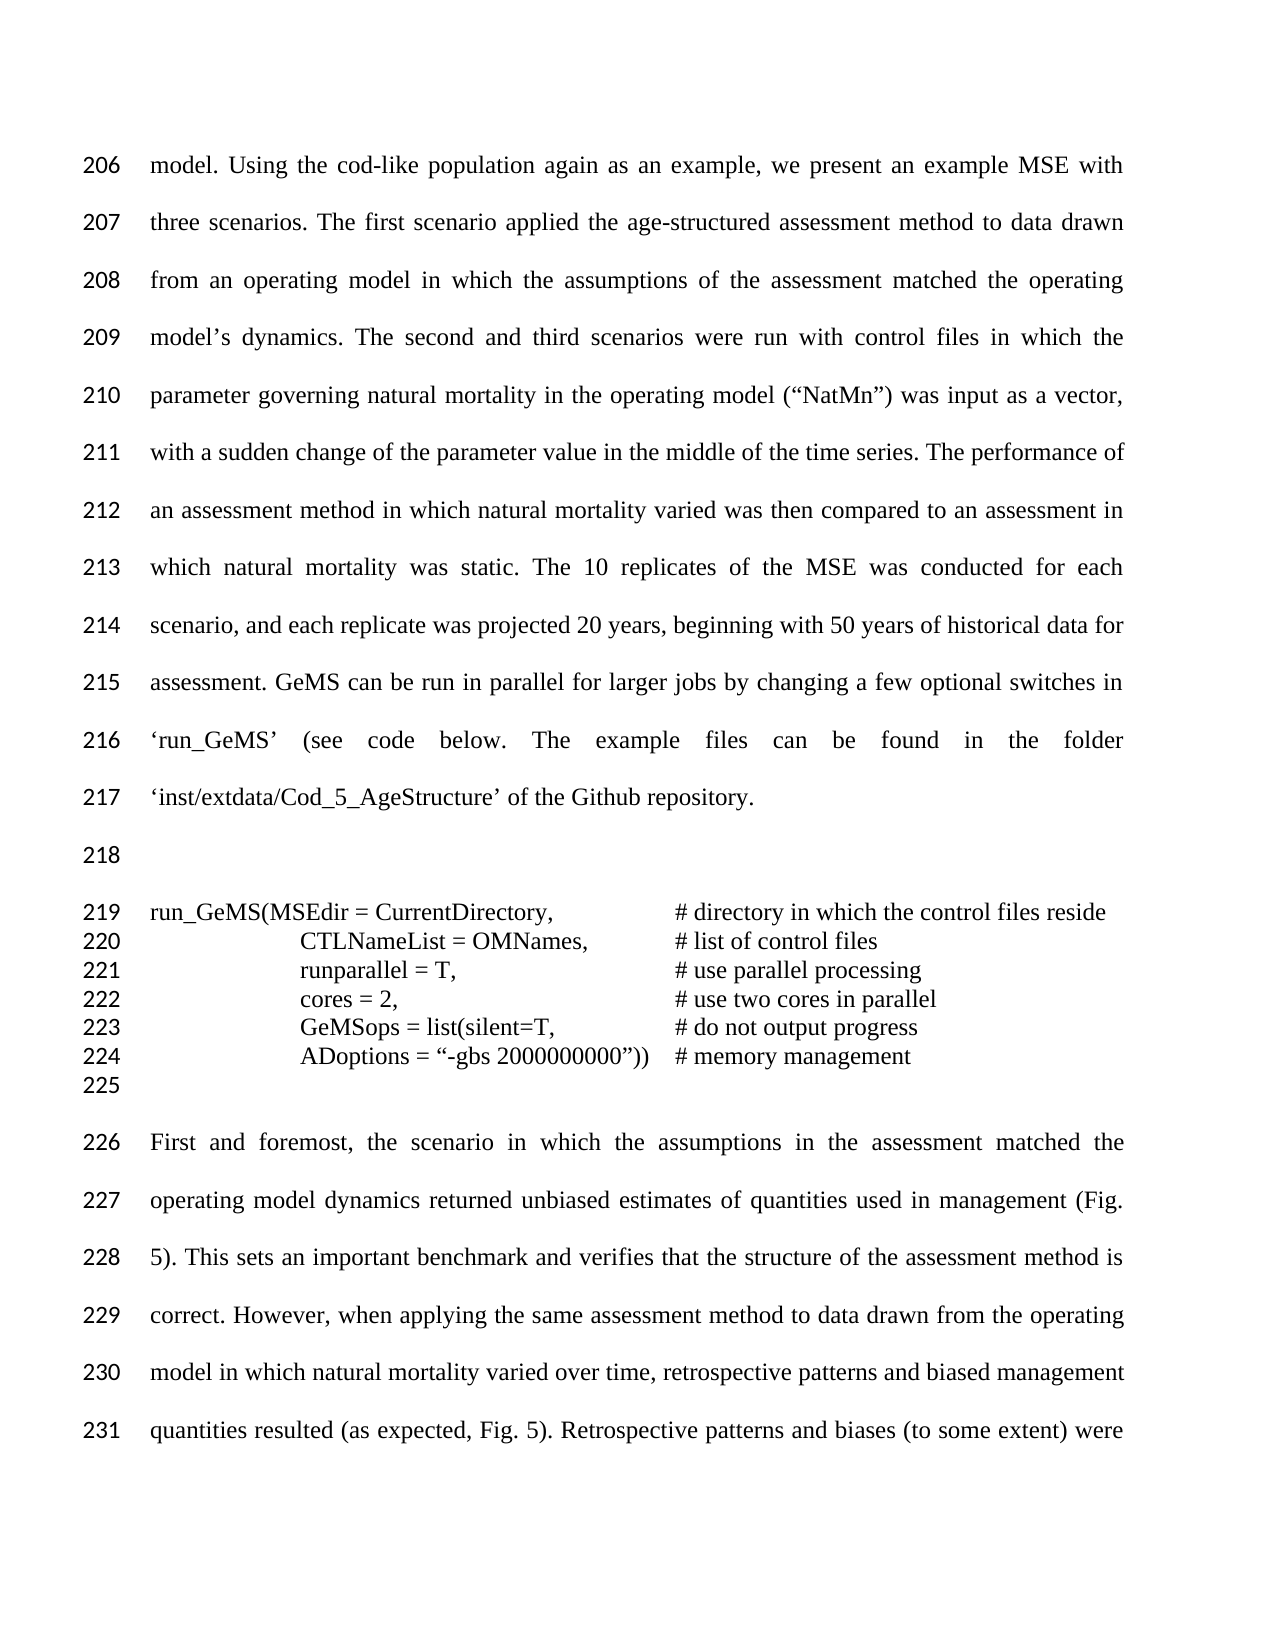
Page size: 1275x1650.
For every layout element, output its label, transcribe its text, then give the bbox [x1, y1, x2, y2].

text CTLNameList = OMNames, # list of control files [150, 926, 1125, 955]
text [150, 150, 1125, 811]
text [150, 1127, 1125, 1444]
text run_GeMS(MSEdir = CurrentDirectory, # directory in which the control files reside [150, 897, 1125, 926]
text cores = 2, # use two cores in parallel [150, 984, 1125, 1012]
text ADoptions = “-gbs 2000000000”)) # memory management [150, 1041, 1125, 1070]
text GeMSops = list(silent=T, # do not output progress [150, 1012, 1125, 1041]
text runparallel = T, # use parallel processing [150, 955, 1125, 984]
